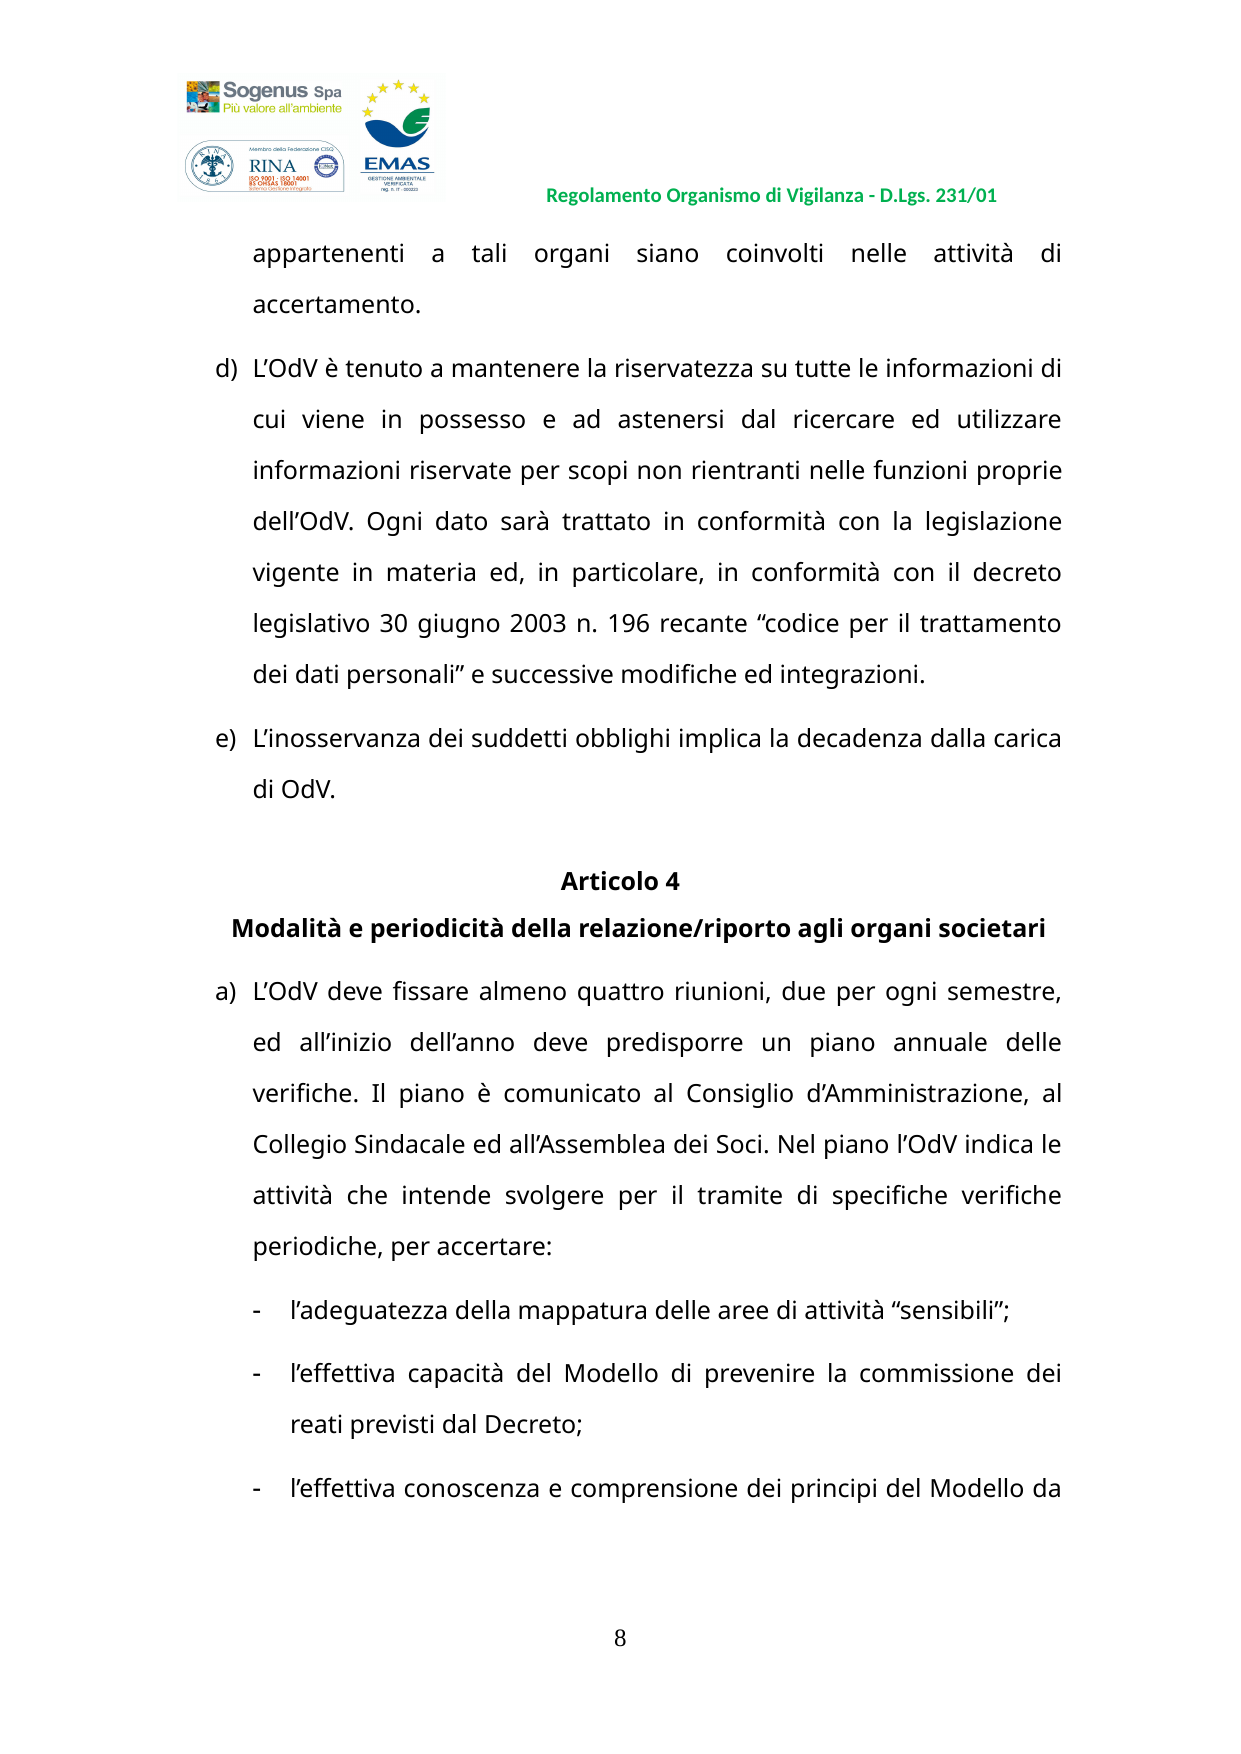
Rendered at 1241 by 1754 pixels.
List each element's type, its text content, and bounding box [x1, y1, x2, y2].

picture [177, 73, 446, 202]
subtitle Modalità e periodicità della relazione/riporto agli organi societari [215, 910, 1063, 944]
text Articolo 4 [177, 864, 1063, 898]
subtitle L’OdV è tenuto a mantenere la riservatezza su tutte le informazioni di cui viene in possesso e ad astenersi dal ricercare ed utilizzare informazioni riservate per scopi non rientranti nelle funzioni proprie dell’OdV. Ogni dato sarà trattato in conformità con la legislazione vigente in materia ed, in particolare, in conformità con il decreto legislativo 30 giugno 2003 n. 196 recante “codice per il trattamento dei dati personali” e successive modifiche ed integrazioni. [215, 351, 1063, 691]
subtitle l’effettiva capacità del Modello di prevenire la commissione dei reati previsti dal Decreto; [252, 1356, 1063, 1441]
subtitle l’adeguatezza della mappatura delle aree di attività “sensibili”; [252, 1293, 1063, 1327]
subtitle L’inosservanza dei suddetti obblighi implica la decadenza dalla carica di OdV. [215, 720, 1063, 806]
subtitle L’OdV deve fissare almeno quattro riunioni, due per ogni semestre, ed all’inizio dell’anno deve predisporre un piano annuale delle verifiche. Il piano è comunicato al Consiglio d’Amministrazione, al Collegio Sindacale ed all’Assemblea dei Soci. Nel piano l’OdV indica le attività che intende svolgere per il tramite di specifiche verifiche periodiche, per accertare: [215, 974, 1063, 1263]
subtitle l’effettiva conoscenza e comprensione dei principi del Modello da parte del personale; [252, 1471, 1063, 1505]
